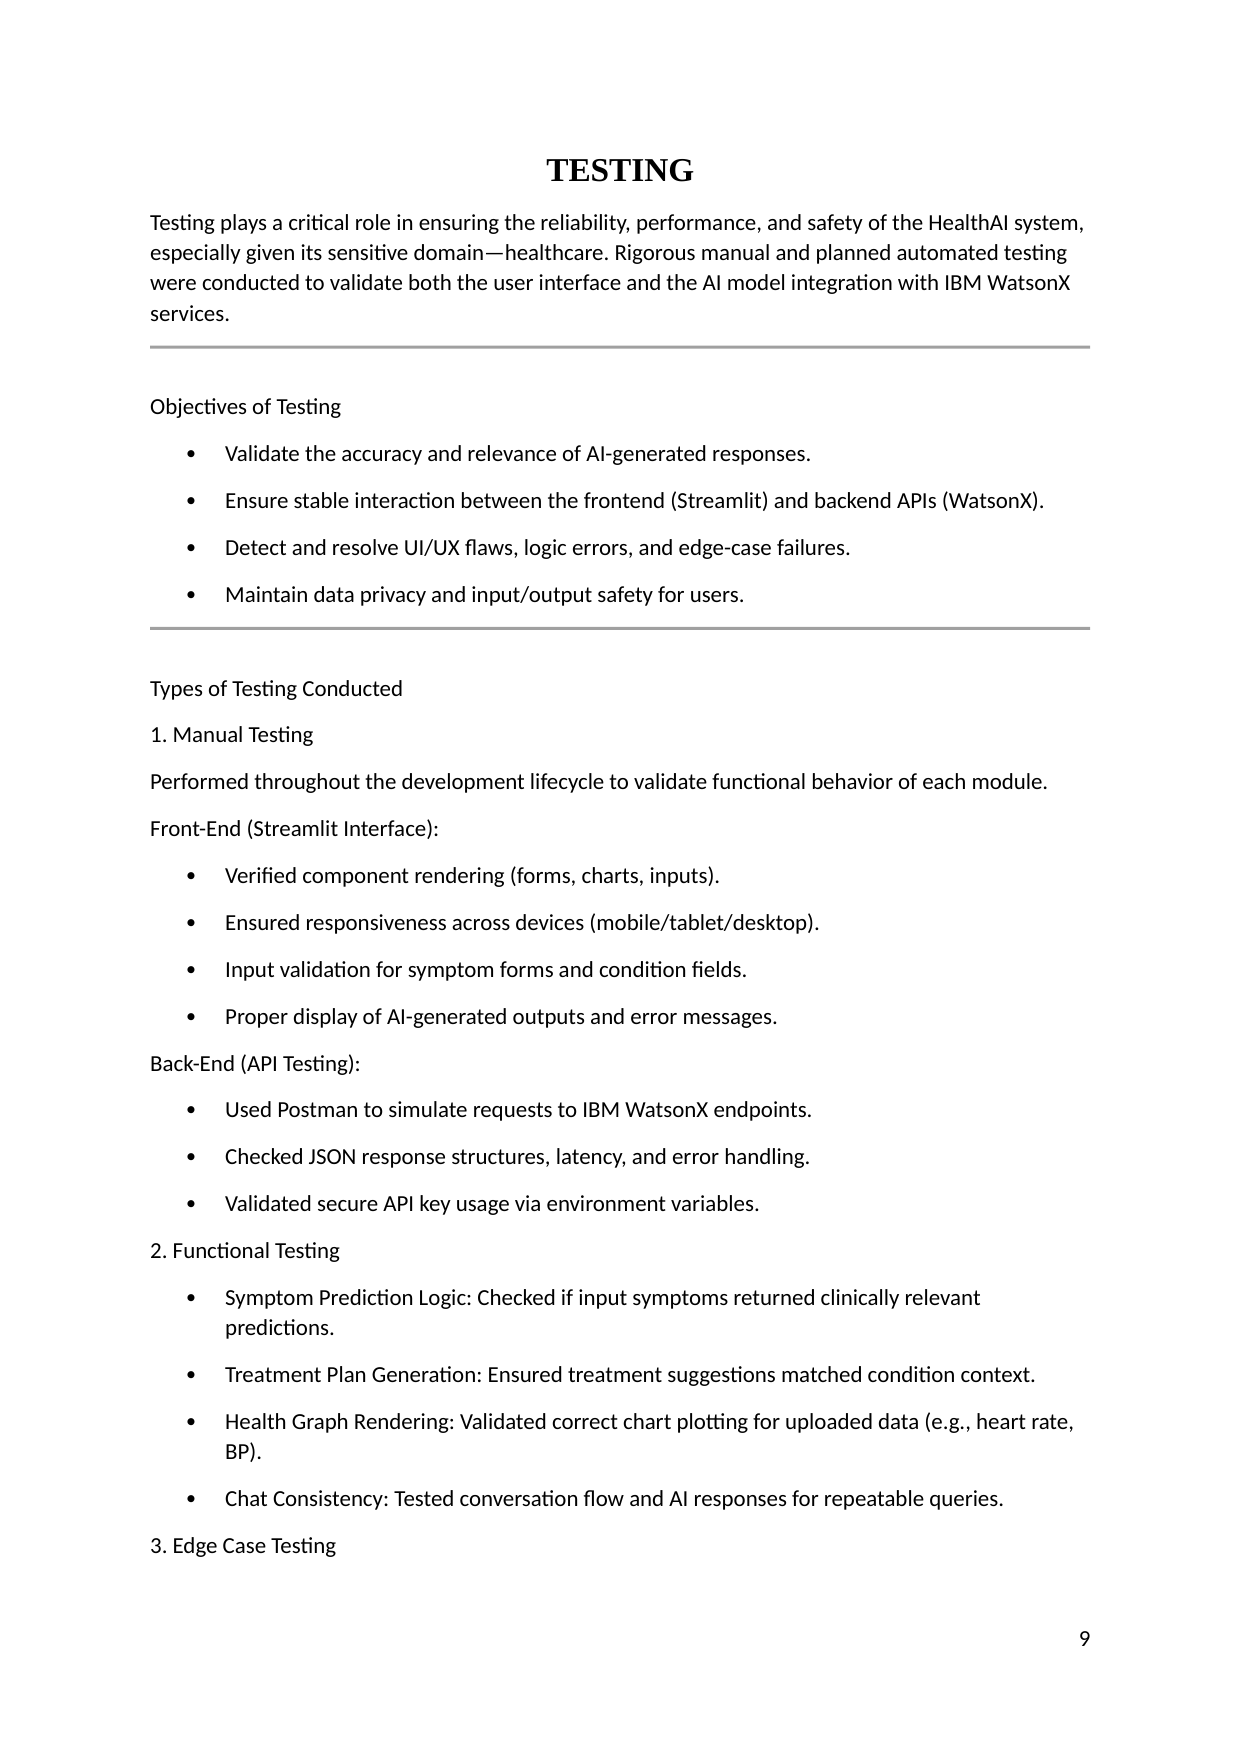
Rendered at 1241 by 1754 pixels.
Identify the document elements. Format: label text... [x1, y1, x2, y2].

list Ensured responsiveness across devices (mobile/tablet/desktop). [187, 908, 1090, 936]
list Treatment Plan Generation: Ensured treatment suggestions matched condition context. [187, 1360, 1090, 1388]
list Used Postman to simulate requests to IBM WatsonX endpoints. [187, 1096, 1090, 1123]
text TESTING [150, 150, 1090, 188]
list Proper display of AI-generated outputs and error messages. [187, 1002, 1090, 1030]
list Validated secure API key usage via environment variables. [187, 1189, 1090, 1217]
list Verified component rendering (forms, charts, inputs). [187, 861, 1090, 889]
list Health Graph Rendering: Validated correct chart plotting for uploaded data (e.g., heart rate, BP). [187, 1407, 1090, 1465]
list Chat Consistency: Tested conversation flow and AI responses for repeatable queries. [187, 1484, 1090, 1512]
list Maintain data privacy and input/output safety for users. [187, 580, 1090, 608]
text 3. Edge Case Testing [150, 1531, 1090, 1559]
list Checked JSON response structures, latency, and error handling. [187, 1142, 1090, 1170]
text Performed throughout the development lifecycle to validate functional behavior of each module. [150, 767, 1090, 795]
text Testing plays a critical role in ensuring the reliability, performance, and safety of the HealthAI system, especially given its sensitive domain—healthcare. Rigorous manual and planned automated testing were conducted to validate both the user interface and the AI model integration with IBM WatsonX services. [150, 208, 1090, 327]
text 1. Manual Testing [150, 721, 1090, 748]
text Types of Testing Conducted [150, 674, 1090, 702]
list Ensure stable interaction between the frontend (Streamlit) and backend APIs (WatsonX). [187, 486, 1090, 514]
text Back-End (API Testing): [150, 1049, 1090, 1077]
list Input validation for symptom forms and condition fields. [187, 955, 1090, 983]
text 2. Functional Testing [150, 1236, 1090, 1264]
list Detect and resolve UI/UX flaws, logic errors, and edge-case failures. [187, 533, 1090, 561]
list Validate the accuracy and relevance of AI-generated responses. [187, 439, 1090, 467]
text Front-End (Streamlit Interface): [150, 814, 1090, 842]
list Symptom Prediction Logic: Checked if input symptoms returned clinically relevant predictions. [187, 1283, 1090, 1341]
text Objectives of Testing [150, 392, 1090, 420]
